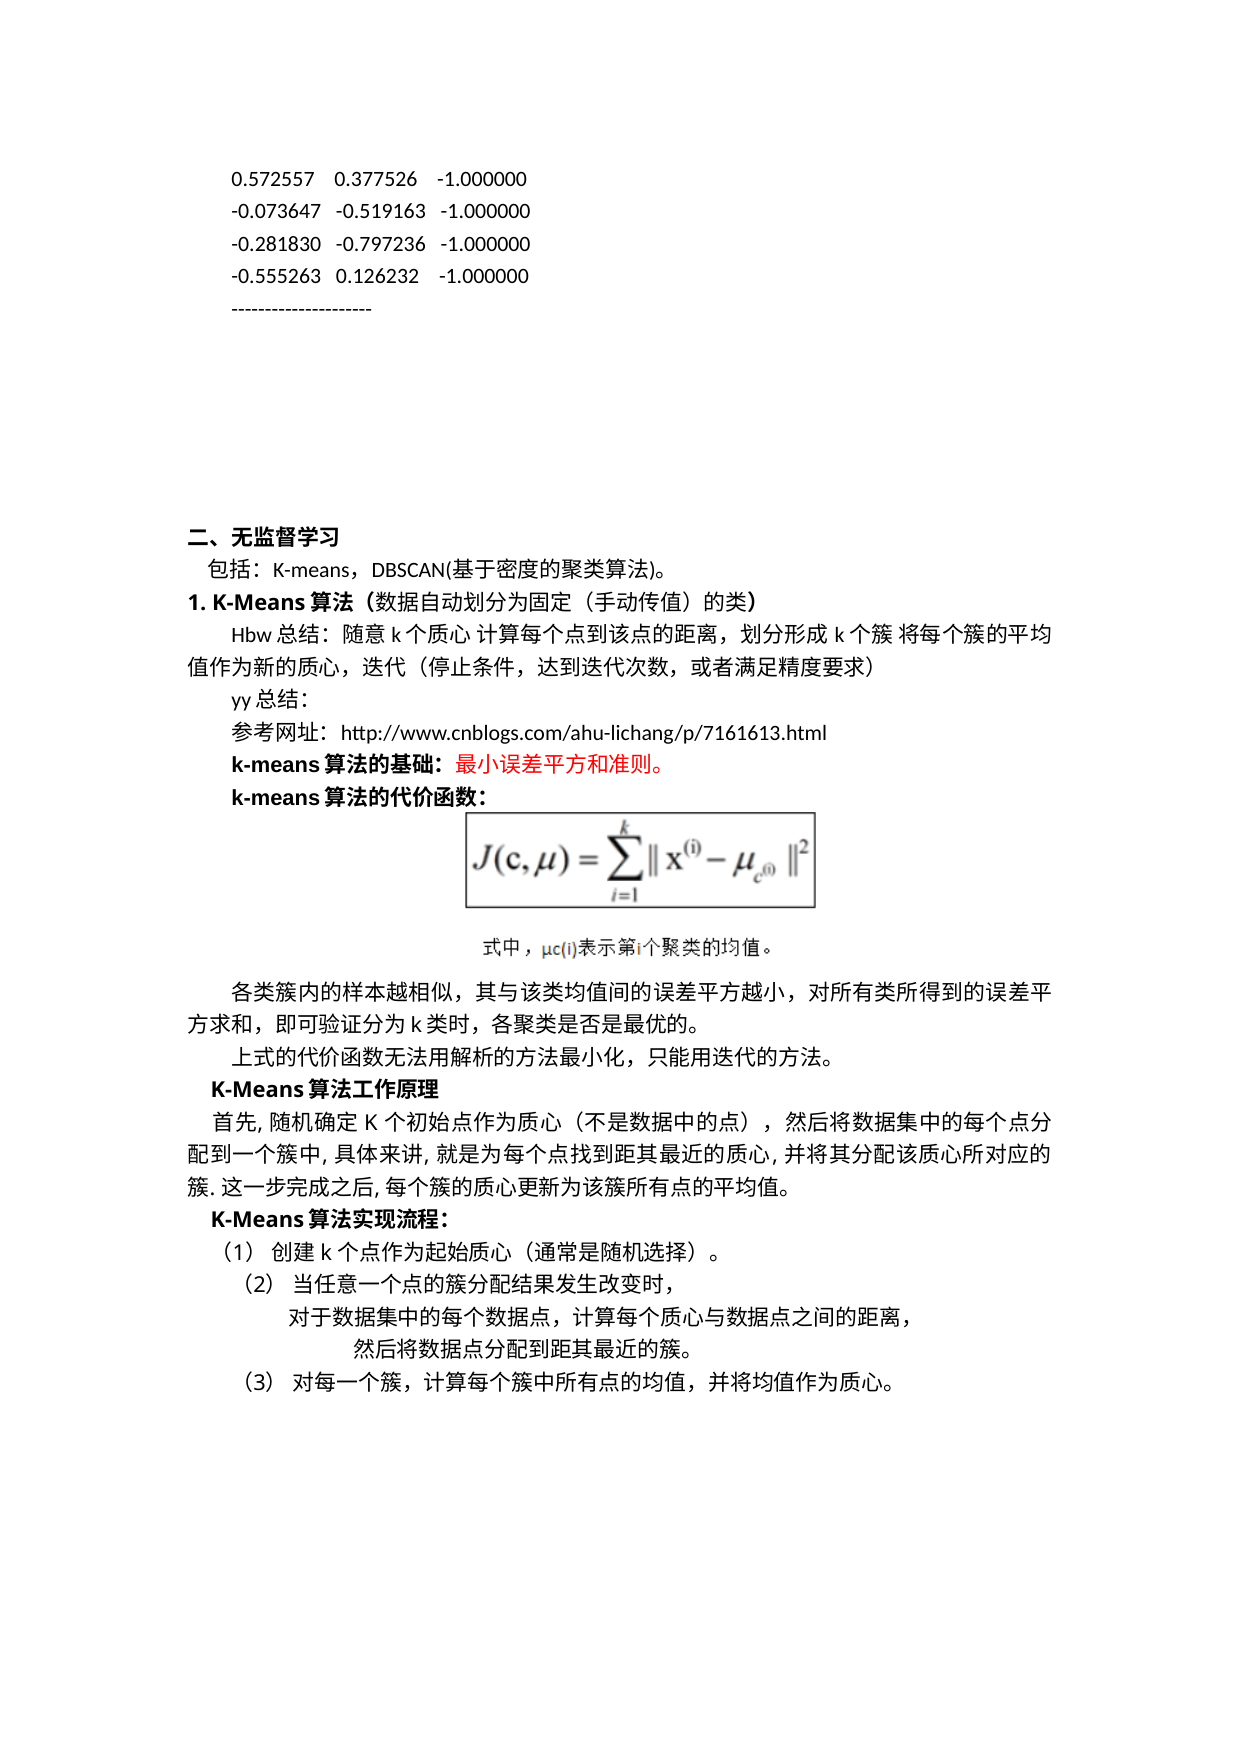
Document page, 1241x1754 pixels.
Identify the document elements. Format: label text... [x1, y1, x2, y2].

list K-Means算法实现流程： [187, 1202, 1053, 1234]
picture [463, 812, 820, 964]
list 然后将数据点分配到距其最近的簇。 [275, 1332, 1053, 1364]
list k-means算法的基础：最小误差平方和准则。 [187, 747, 1053, 779]
list -0.281830 -0.797236 -1.000000 [187, 227, 1053, 259]
list 无监督学习 [187, 519, 1053, 552]
list --------------------- [187, 292, 1053, 324]
list Hbw总结：随意k个质心 计算每个点到该点的距离，划分形成k个簇 将每个簇的平均值作为新的质心，迭代（停止条件，达到迭代次数，或者满足精度要求） [187, 617, 1053, 682]
list K-Means算法工作原理 [187, 1072, 1053, 1104]
text 1. K-Means算法（数据自动划分为固定（手动传值）的类） [187, 584, 1053, 617]
list （1） 创建 k 个点作为起始质心（通常是随机选择）。 [187, 1234, 1053, 1267]
list 对每一个簇，计算每个簇中所有点的均值，并将均值作为质心。 [187, 1364, 1053, 1397]
list 参考网址：http://www.cnblogs.com/ahu-lichang/p/7161613.html [187, 714, 1053, 747]
list k-means算法的代价函数： [187, 779, 1053, 812]
list 上式的代价函数无法用解析的方法最小化，只能用迭代的方法。 [187, 1039, 1053, 1072]
list 包括：K-means，DBSCAN(基于密度的聚类算法)。 [187, 552, 1053, 584]
list 首先, 随机确定 K 个初始点作为质心（不是数据中的点），然后将数据集中的每个点分配到一个簇中, 具体来讲, 就是为每个点找到距其最近的质心, 并将其分配该质心所对应的簇. 这一步完成之后, 每个簇的质心更新为该簇所有点的平均值。 [187, 1104, 1053, 1202]
list -0.073647 -0.519163 -1.000000 [187, 194, 1053, 227]
list -0.555263 0.126232 -1.000000 [187, 259, 1053, 292]
list yy总结： [187, 682, 1053, 714]
list （2） 当任意一个点的簇分配结果发生改变时， [187, 1267, 1053, 1299]
list 0.572557 0.377526 -1.000000 [187, 162, 1053, 194]
list 各类簇内的样本越相似，其与该类均值间的误差平方越小，对所有类所得到的误差平方求和，即可验证分为k类时，各聚类是否是最优的。 [187, 974, 1053, 1039]
list 对于数据集中的每个数据点，计算每个质心与数据点之间的距离， [187, 1299, 1053, 1332]
